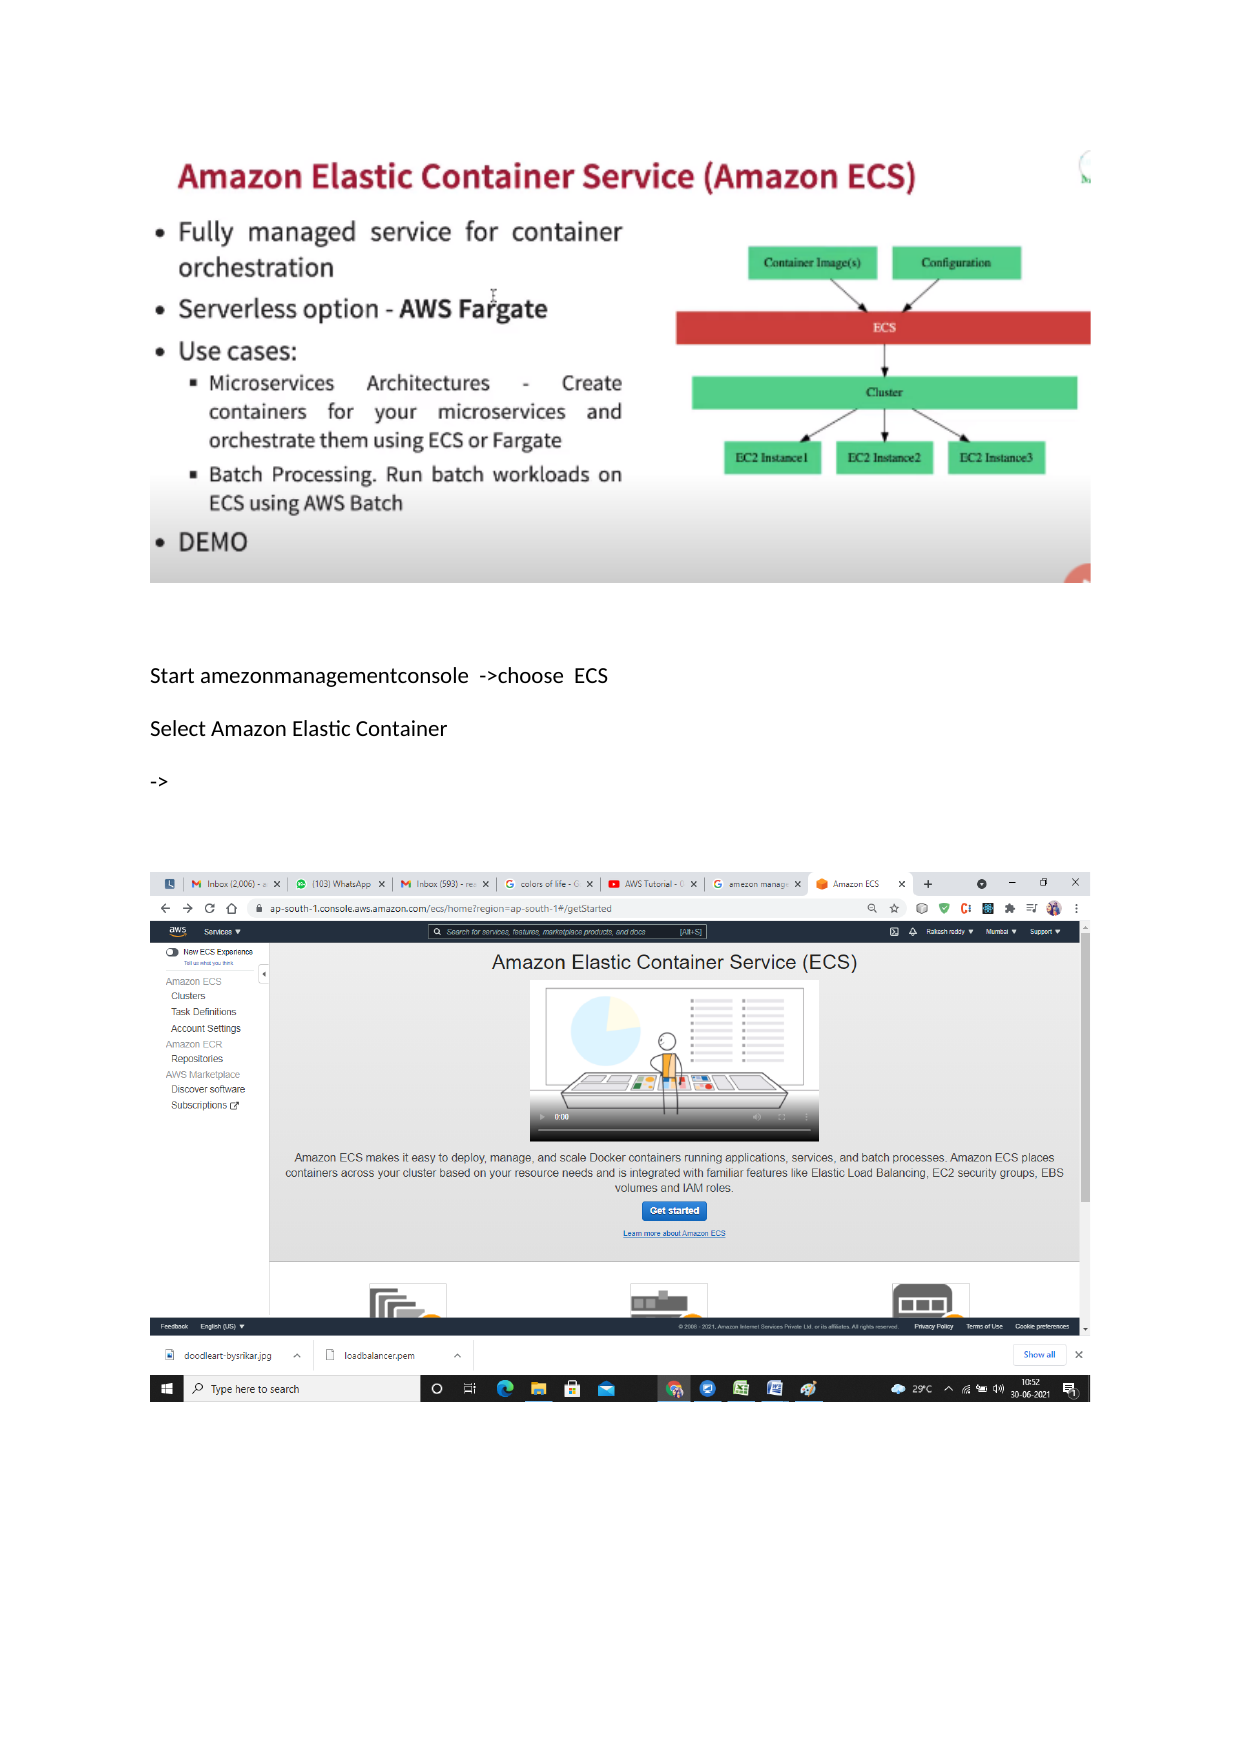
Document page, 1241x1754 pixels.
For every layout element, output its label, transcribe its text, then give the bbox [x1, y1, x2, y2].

text -> [150, 767, 1090, 795]
picture [150, 872, 1091, 1402]
picture [150, 150, 1091, 583]
text Select Amazon Elastic Container [150, 714, 1090, 742]
text Start amezonmanagementconsole ->choose ECS [150, 661, 1090, 689]
